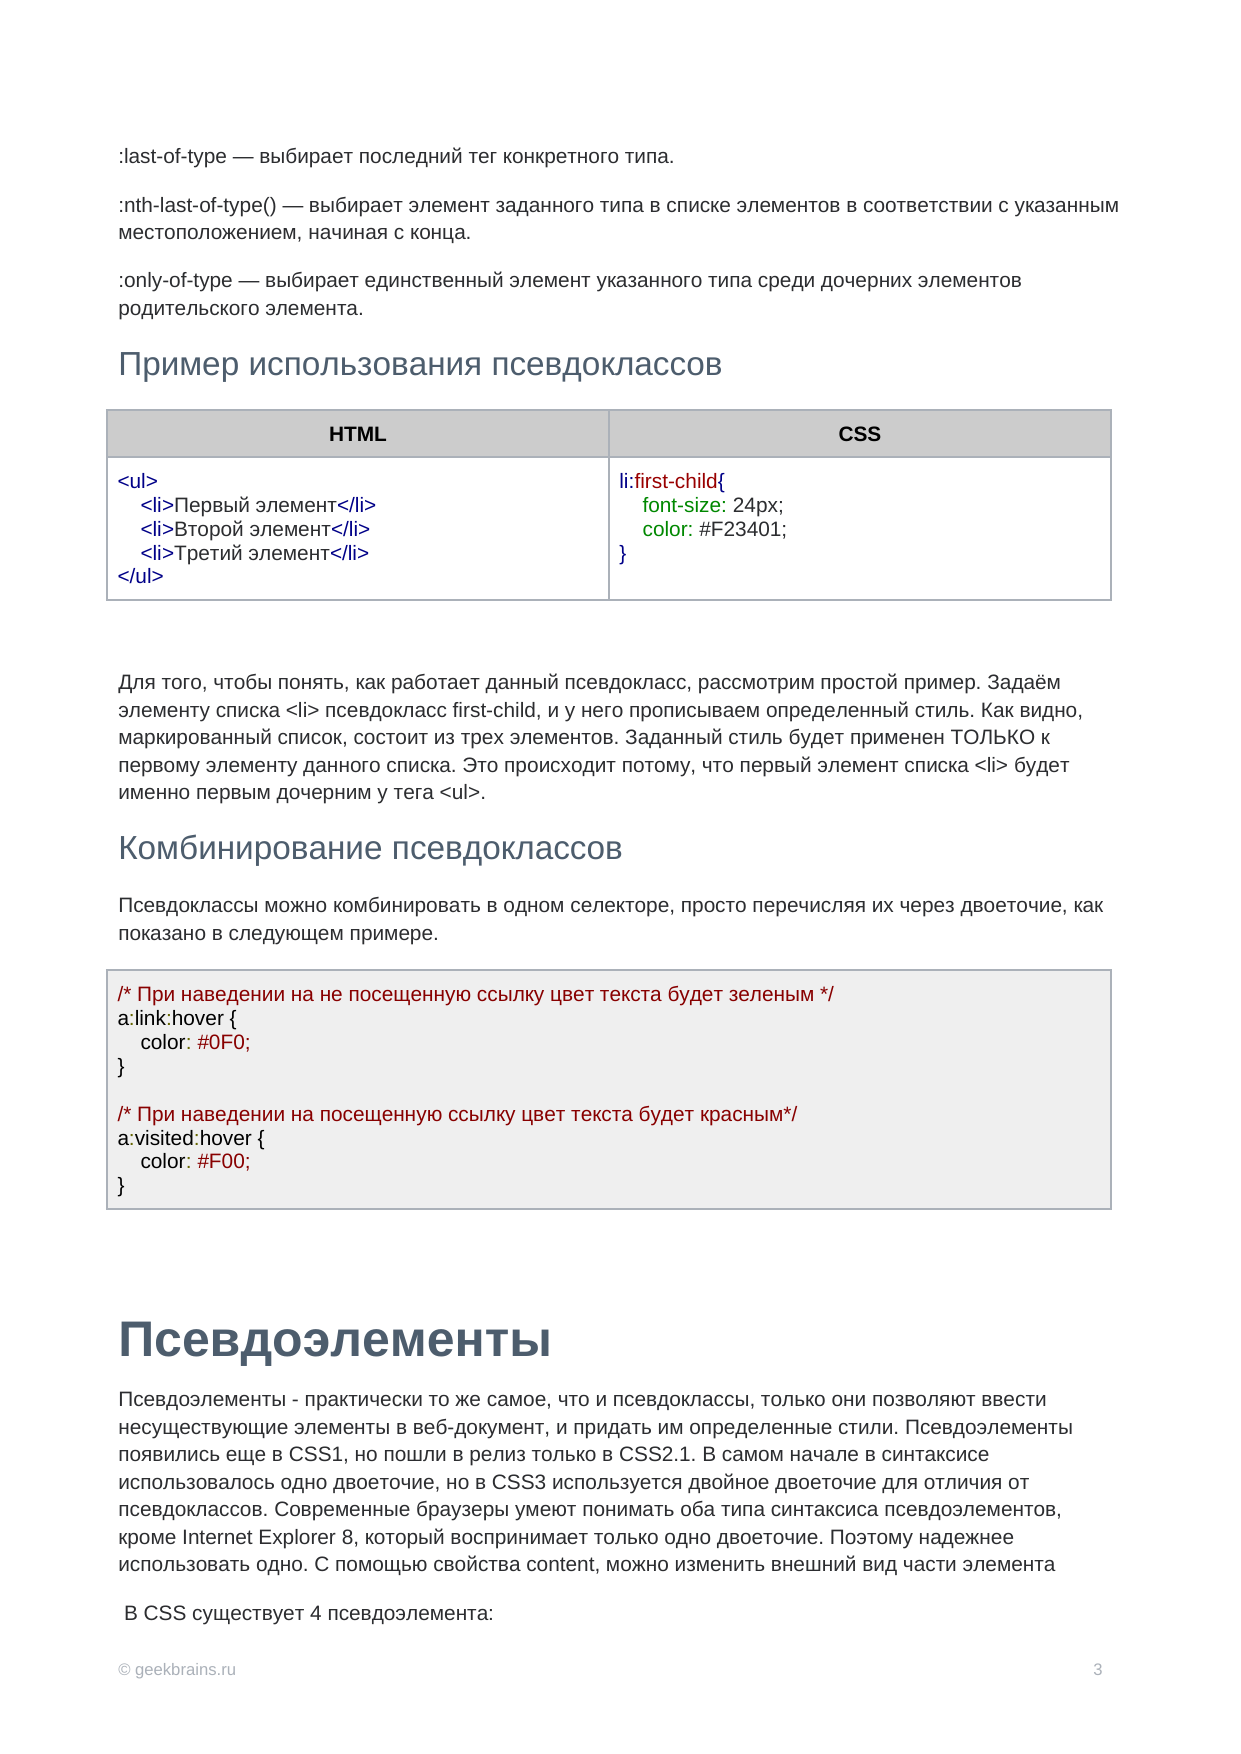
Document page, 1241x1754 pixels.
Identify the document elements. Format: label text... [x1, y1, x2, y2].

text Псевдоэлементы - практически то же самое, что и псевдоклассы, только они позволяют ввести несуществующие элементы в веб-документ, и придать им определенные стили. Псевдоэлементы появились еще в CSS1, но пошли в релиз только в CSS2.1. В самом начале в синтаксисе использовалось одно двоеточие, но в CSS3 используется двойное двоеточие для отличия от псевдоклассов. Cовременные браузеры умеют понимать оба типа синтаксиса псевдоэлементов, кроме Internet Explorer 8, который воспринимает только одно двоеточие. Поэтому надежнее использовать одно. С помощью свойства content, можно изменить внешний вид части элемента [118, 1387, 1122, 1576]
subtitle Пример использования псевдоклассов [118, 344, 1122, 383]
text Для того, чтобы понять, как работает данный псевдокласс, рассмотрим простой пример. Задаём элементу списка <li> псевдокласс first-child, и у него прописываем определенный стиль. Как видно, маркированный список, состоит из трех элементов. Заданный стиль будет применен ТОЛЬКО к первому элементу данного списка. Это происходит потому, что первый элемент списка <li> будет именно первым дочерним у тега <ul>. [118, 670, 1122, 804]
subtitle Псевдоэлементы [118, 1309, 1122, 1366]
table_cell li:first-child{ font-size: 24px; color: #F23401; } [610, 458, 1110, 599]
table_header CSS [610, 411, 1110, 456]
subtitle Комбинирование псевдоклассов [118, 828, 1122, 867]
table_header HTML [108, 411, 608, 456]
text :last-of-type — выбирает последний тег конкретного типа. [118, 144, 1122, 168]
table_header /* При наведении на не посещенную ссылку цвет текста будет зеленым */ a:link:hover { color: #0F0; } /* При наведении на посещенную ссылку цвет текста будет красным*/ a:visited:hover { color: #F00; } [108, 971, 1110, 1208]
table_cell <ul> <li>Первый элемент</li> <li>Второй элемент</li> <li>Третий элемент</li> </ul> [108, 458, 608, 599]
text :only-of-type — выбирает единственный элемент указанного типа среди дочерних элементов родительского элемента. [118, 268, 1122, 320]
text В CSS существует 4 псевдоэлемента: [118, 1601, 1122, 1624]
text :nth-last-of-type() — выбирает элемент заданного типа в списке элементов в соответствии с указанным местоположением, начиная с конца. [118, 192, 1122, 244]
text Псевдоклассы можно комбинировать в одном селекторе, просто перечисляя их через двоеточие, как показано в следующем примере. [118, 893, 1122, 945]
